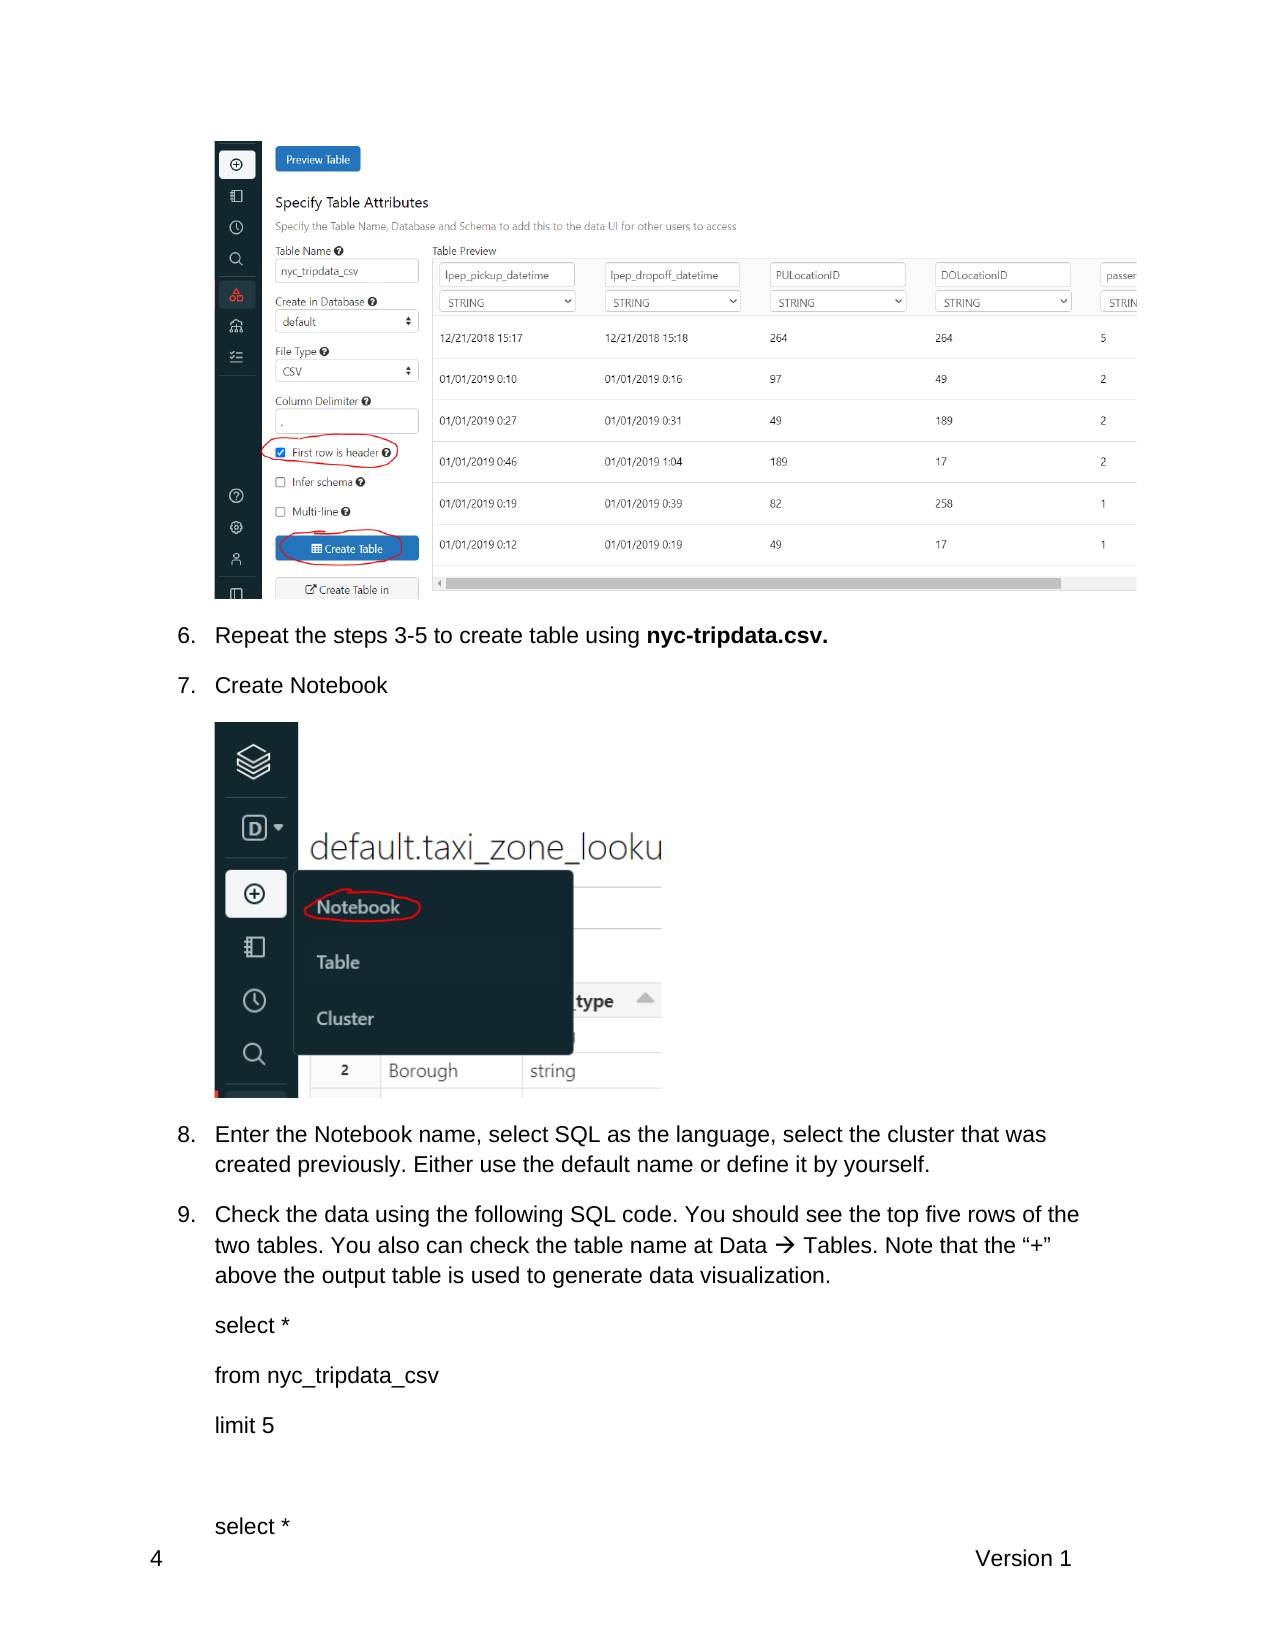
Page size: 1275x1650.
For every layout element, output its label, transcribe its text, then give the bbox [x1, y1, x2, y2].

list Check the data using the following SQL code. You should see the top five rows of the two tables. You also can check the table name at Data Tables. Note that the “+” above the output table is used to generate data visualization. [177, 1201, 1117, 1288]
list from nyc_tripdata_csv [177, 1362, 1117, 1389]
list limit 5 [214, 1412, 1117, 1439]
list select * [177, 1513, 1117, 1539]
list Enter the Notebook name, select SQL as the language, select the cluster that was created previously. Either use the default name or define it by yourself. [177, 1121, 1117, 1178]
list select * [177, 1312, 1117, 1338]
picture [214, 141, 1137, 599]
picture [214, 722, 662, 1098]
list Repeat the steps 3-5 to create table using nyc-tripdata.csv. [177, 622, 1117, 649]
list Create Notebook [177, 672, 1117, 699]
